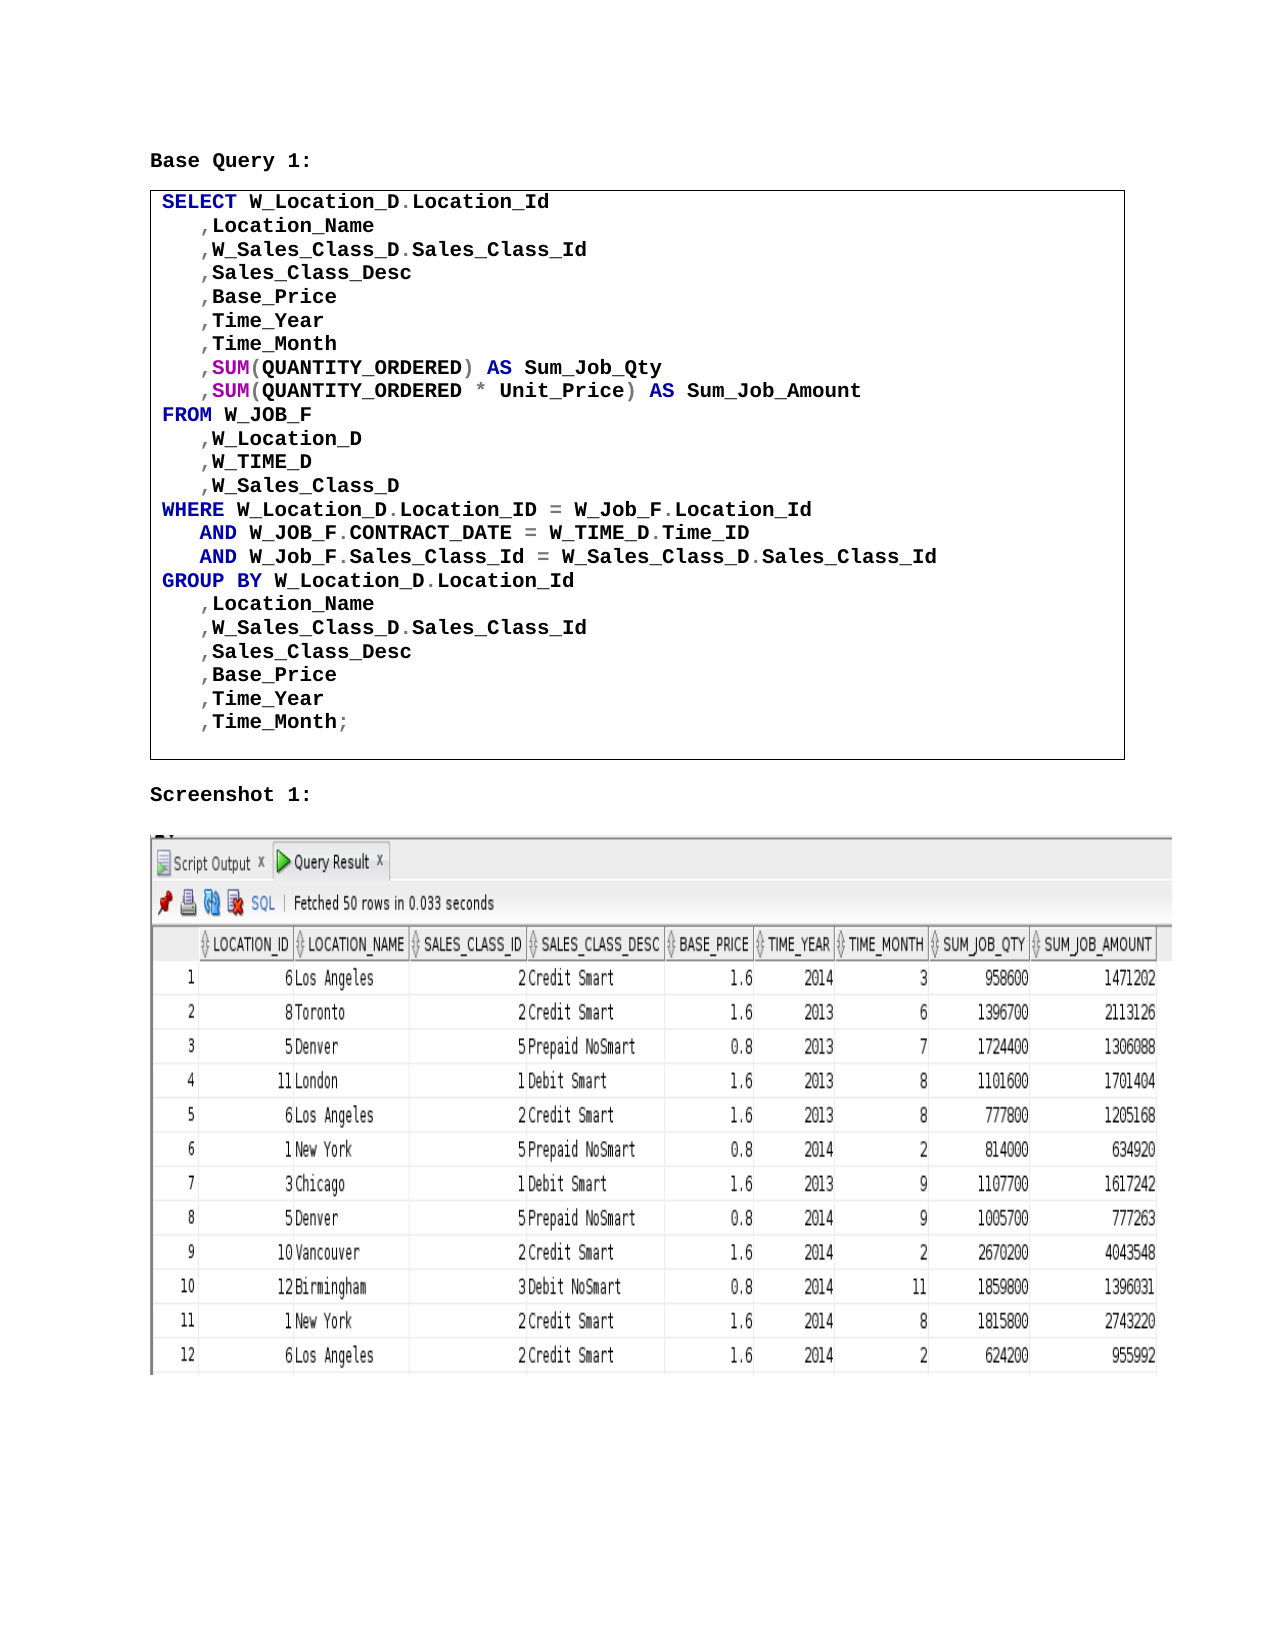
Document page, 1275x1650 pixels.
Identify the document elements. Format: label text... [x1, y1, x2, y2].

text Base Query 1: [150, 150, 1125, 174]
picture [150, 835, 1172, 1375]
table_header SELECT W_Location_D.Location_Id ,Location_Name ,W_Sales_Class_D.Sales_Class_Id ,Sales_Class_Desc ,Base_Price ,Time_Year ,Time_Month ,SUM(QUANTITY_ORDERED) AS Sum_Job_Qty ,SUM(QUANTITY_ORDERED * Unit_Price) AS Sum_Job_Amount FROM W_JOB_F ,W_Location_D ,W_TIME_D ,W_Sales_Class_D WHERE W_Location_D.Location_ID = W_Job_F.Location_Id AND W_JOB_F.CONTRACT_DATE = W_TIME_D.Time_ID AND W_Job_F.Sales_Class_Id = W_Sales_Class_D.Sales_Class_Id GROUP BY W_Location_D.Location_Id ,Location_Name ,W_Sales_Class_D.Sales_Class_Id ,Sales_Class_Desc ,Base_Price ,Time_Year ,Time_Month; [151, 191, 1124, 759]
text Screenshot 1: [150, 783, 1125, 807]
